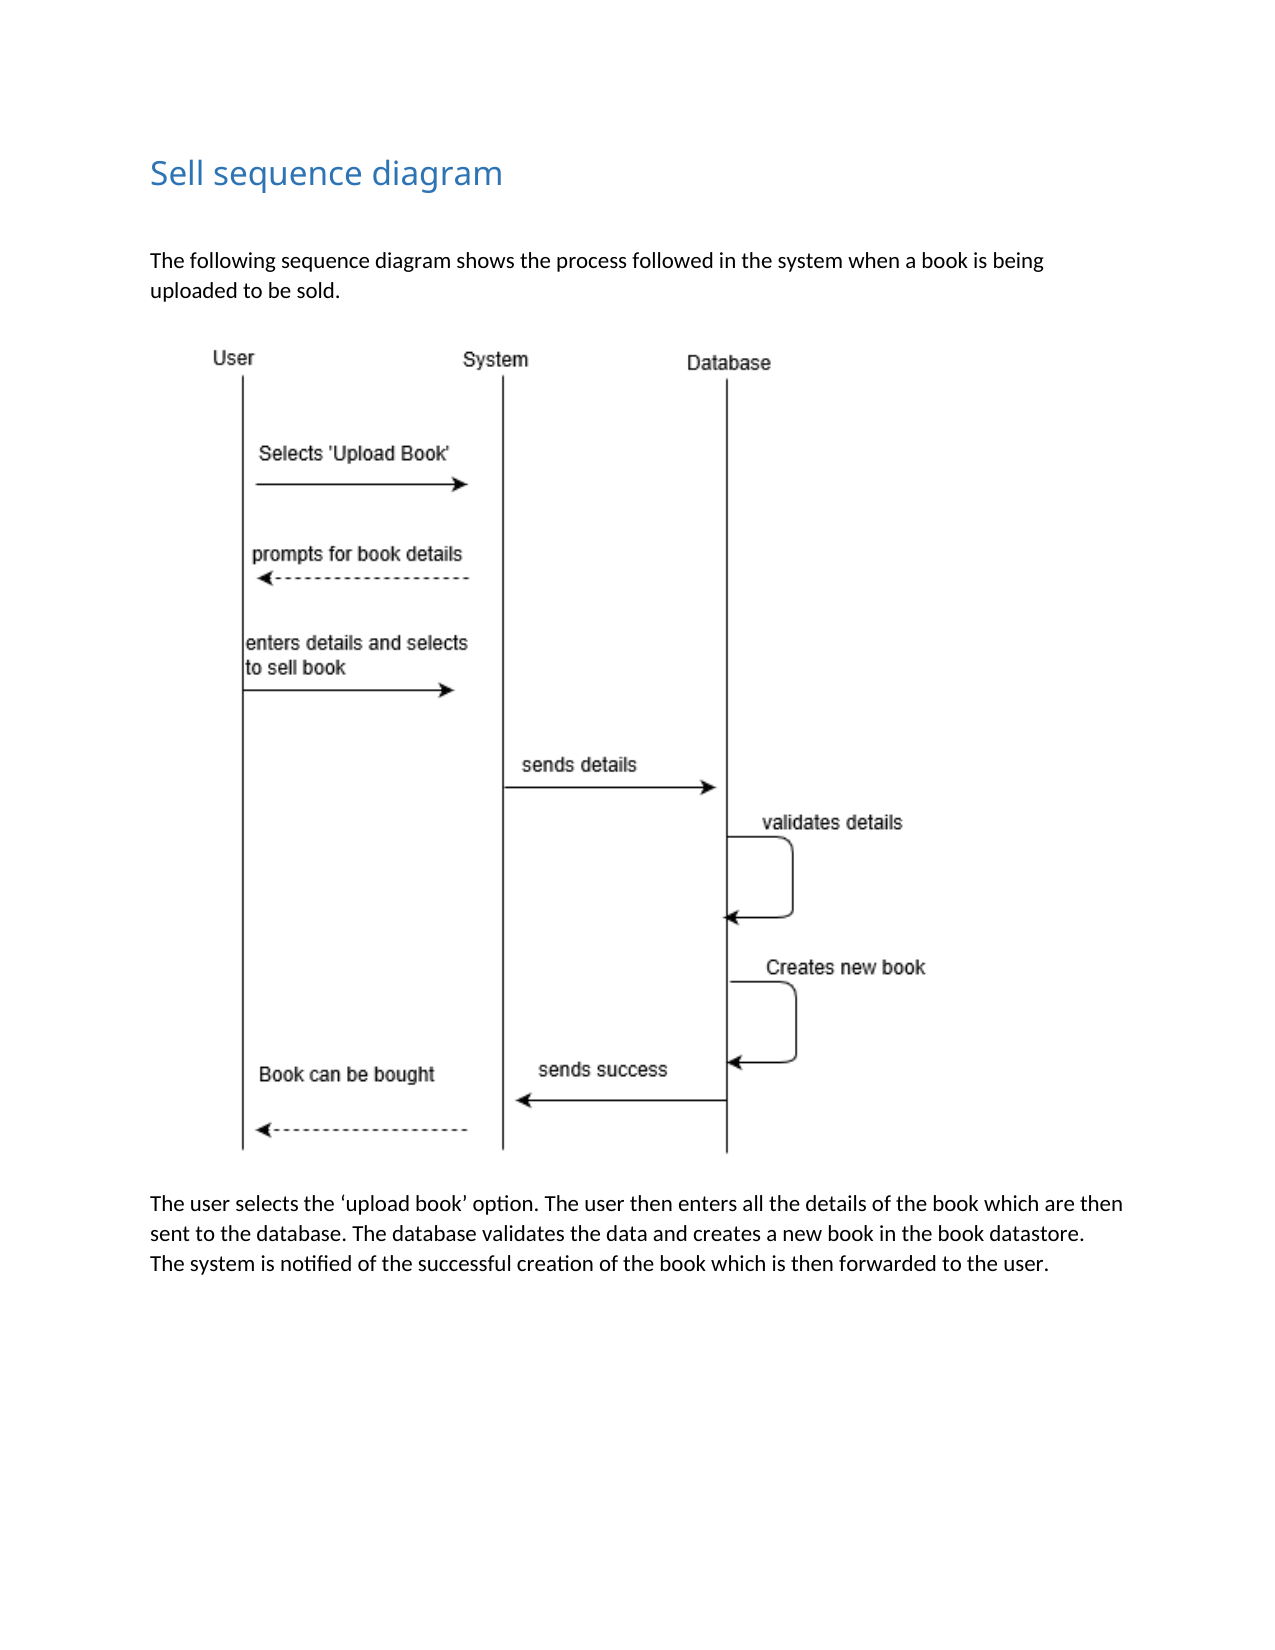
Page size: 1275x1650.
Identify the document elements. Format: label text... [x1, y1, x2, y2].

picture [150, 322, 954, 1170]
text The following sequence diagram shows the process followed in the system when a book is being uploaded to be sold. [150, 246, 1125, 304]
text The user selects the ‘upload book’ option. The user then enters all the details of the book which are then sent to the database. The database validates the data and creates a new book in the book datastore. The system is notified of the successful creation of the book which is then forwarded to the user. [150, 1189, 1125, 1277]
subtitle Sell sequence diagram [150, 150, 1125, 195]
